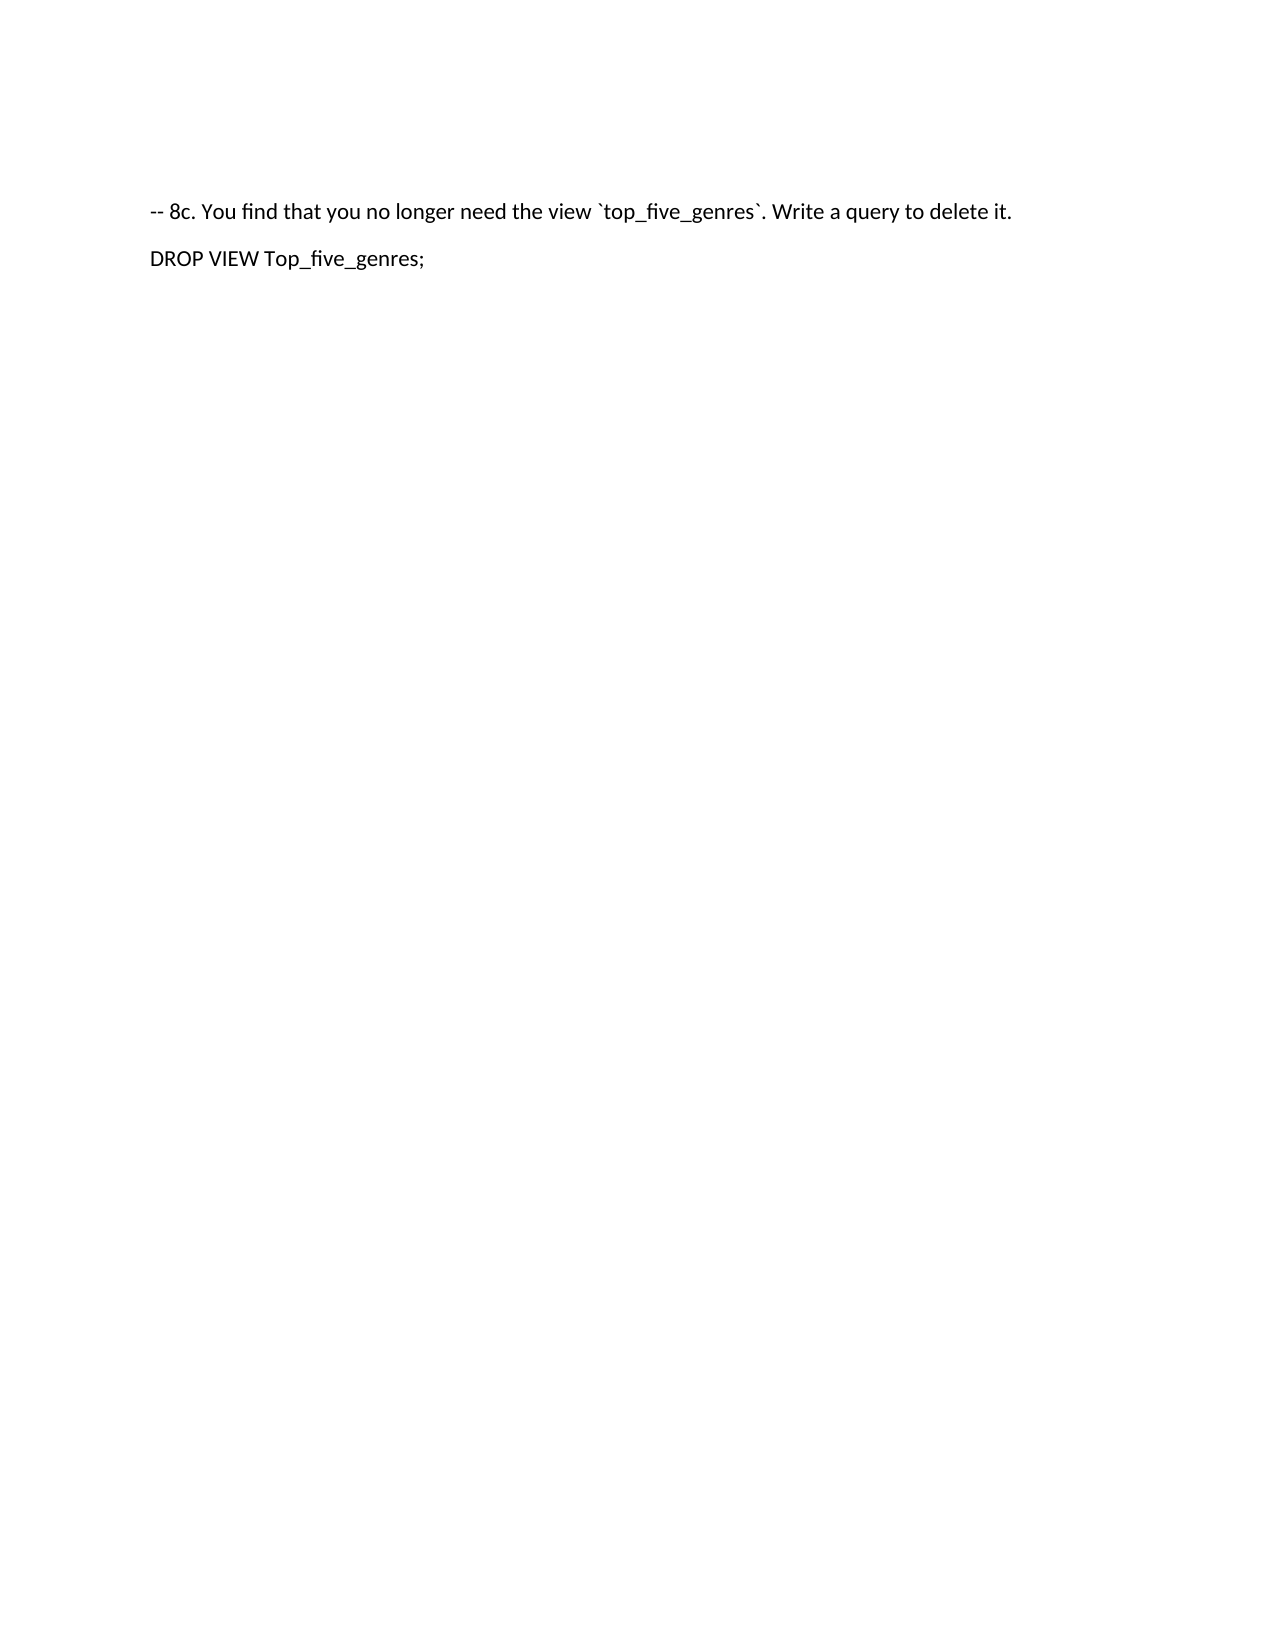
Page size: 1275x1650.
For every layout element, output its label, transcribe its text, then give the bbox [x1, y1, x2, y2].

text DROP VIEW Top_five_genres; [150, 244, 1125, 272]
text -- 8c. You find that you no longer need the view `top_five_genres`. Write a query to delete it. [150, 197, 1125, 225]
